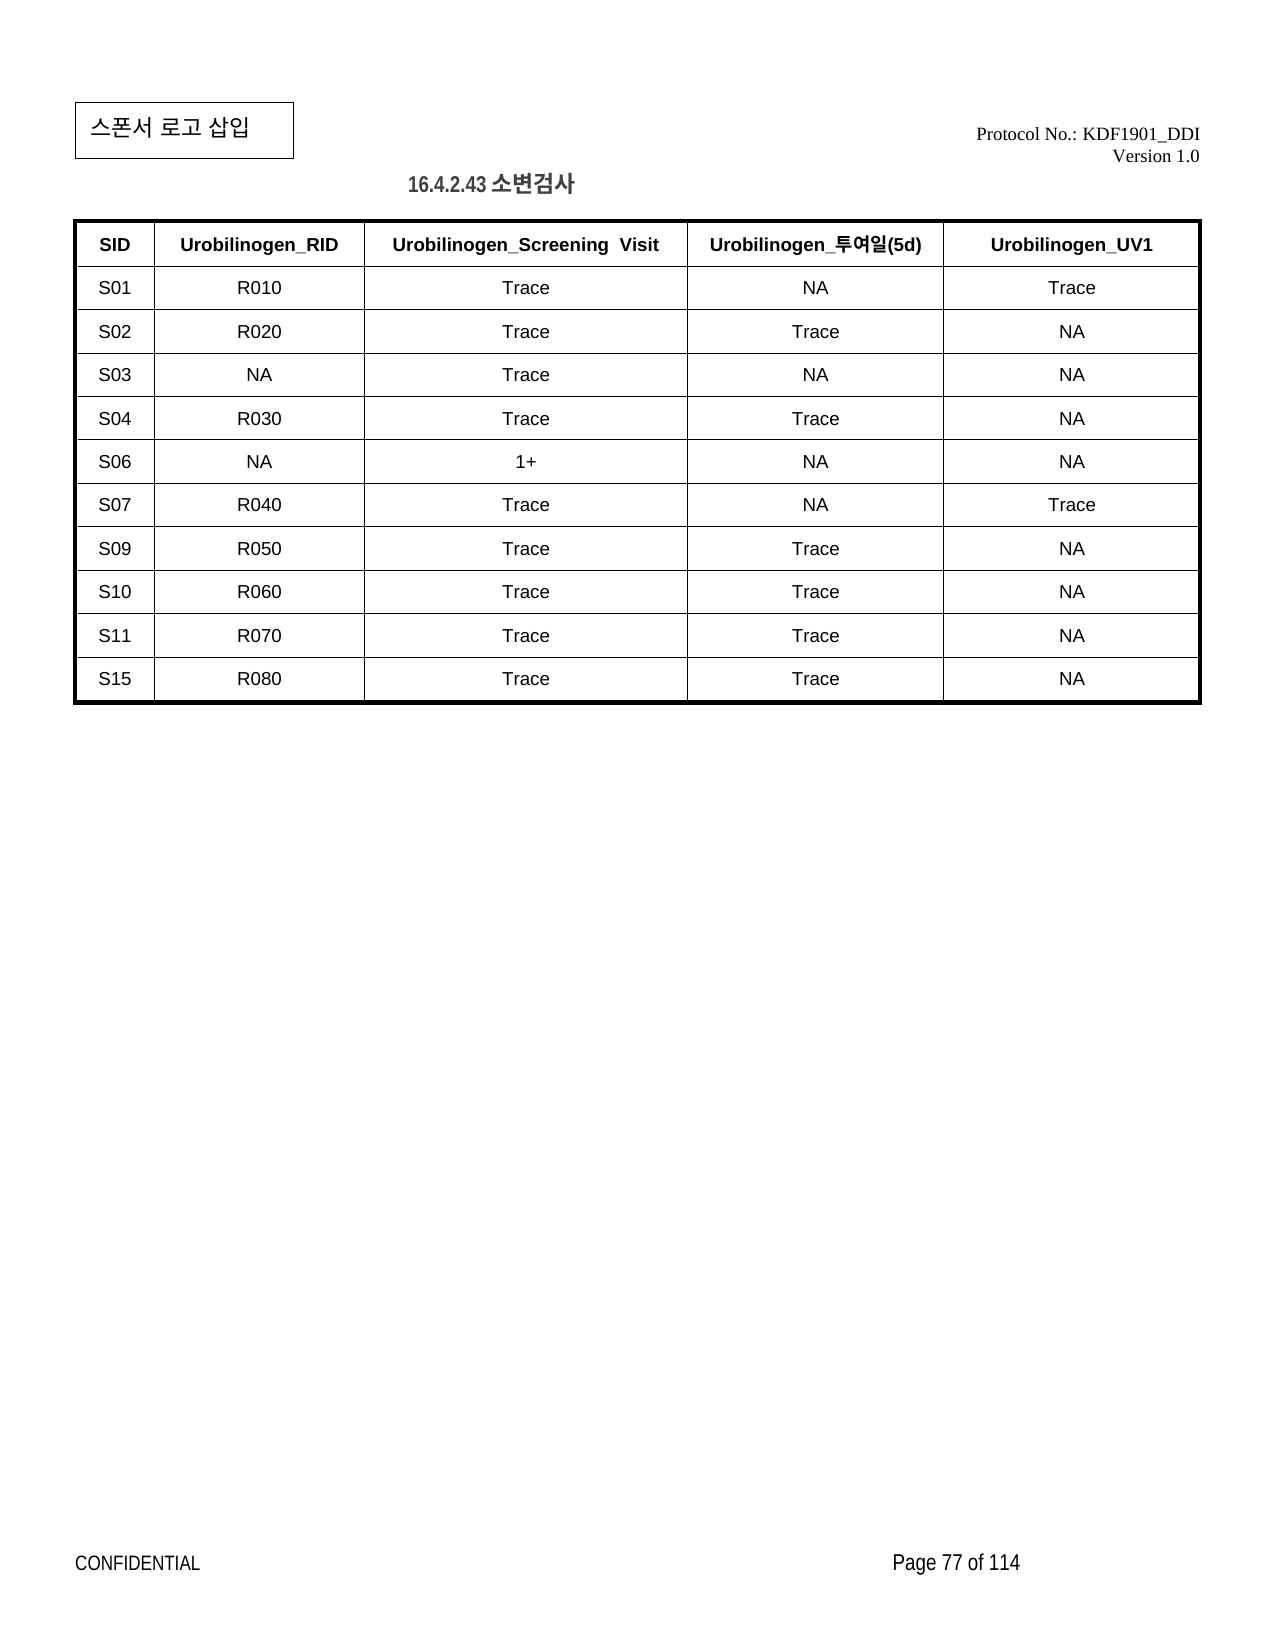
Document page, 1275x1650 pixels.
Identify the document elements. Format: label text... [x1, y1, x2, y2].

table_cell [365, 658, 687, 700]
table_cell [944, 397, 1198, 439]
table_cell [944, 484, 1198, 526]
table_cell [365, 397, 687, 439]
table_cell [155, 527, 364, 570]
text 16.4.2.43 소변검사 [167, 166, 1200, 199]
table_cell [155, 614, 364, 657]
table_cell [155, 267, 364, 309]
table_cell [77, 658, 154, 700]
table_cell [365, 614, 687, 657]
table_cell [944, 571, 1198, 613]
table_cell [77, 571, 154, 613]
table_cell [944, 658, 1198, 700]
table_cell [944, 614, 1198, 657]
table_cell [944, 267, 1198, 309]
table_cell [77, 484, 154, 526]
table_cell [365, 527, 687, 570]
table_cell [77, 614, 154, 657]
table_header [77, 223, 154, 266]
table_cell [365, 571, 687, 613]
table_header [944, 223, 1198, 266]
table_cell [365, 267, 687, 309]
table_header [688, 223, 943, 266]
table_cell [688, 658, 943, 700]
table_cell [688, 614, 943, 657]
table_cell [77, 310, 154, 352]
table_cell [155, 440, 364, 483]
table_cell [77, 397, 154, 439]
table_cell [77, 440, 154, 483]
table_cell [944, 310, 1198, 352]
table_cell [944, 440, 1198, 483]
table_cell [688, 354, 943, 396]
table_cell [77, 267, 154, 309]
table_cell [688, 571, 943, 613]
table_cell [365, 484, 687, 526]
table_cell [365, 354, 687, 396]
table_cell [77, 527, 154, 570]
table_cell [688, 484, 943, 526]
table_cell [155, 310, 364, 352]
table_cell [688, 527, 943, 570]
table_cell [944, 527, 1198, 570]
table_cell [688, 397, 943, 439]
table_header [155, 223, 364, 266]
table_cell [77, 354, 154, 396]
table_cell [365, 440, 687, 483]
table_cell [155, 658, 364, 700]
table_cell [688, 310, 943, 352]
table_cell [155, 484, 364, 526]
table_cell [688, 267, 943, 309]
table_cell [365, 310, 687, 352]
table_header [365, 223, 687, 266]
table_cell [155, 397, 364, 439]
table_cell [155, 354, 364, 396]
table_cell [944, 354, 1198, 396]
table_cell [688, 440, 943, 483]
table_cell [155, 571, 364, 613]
